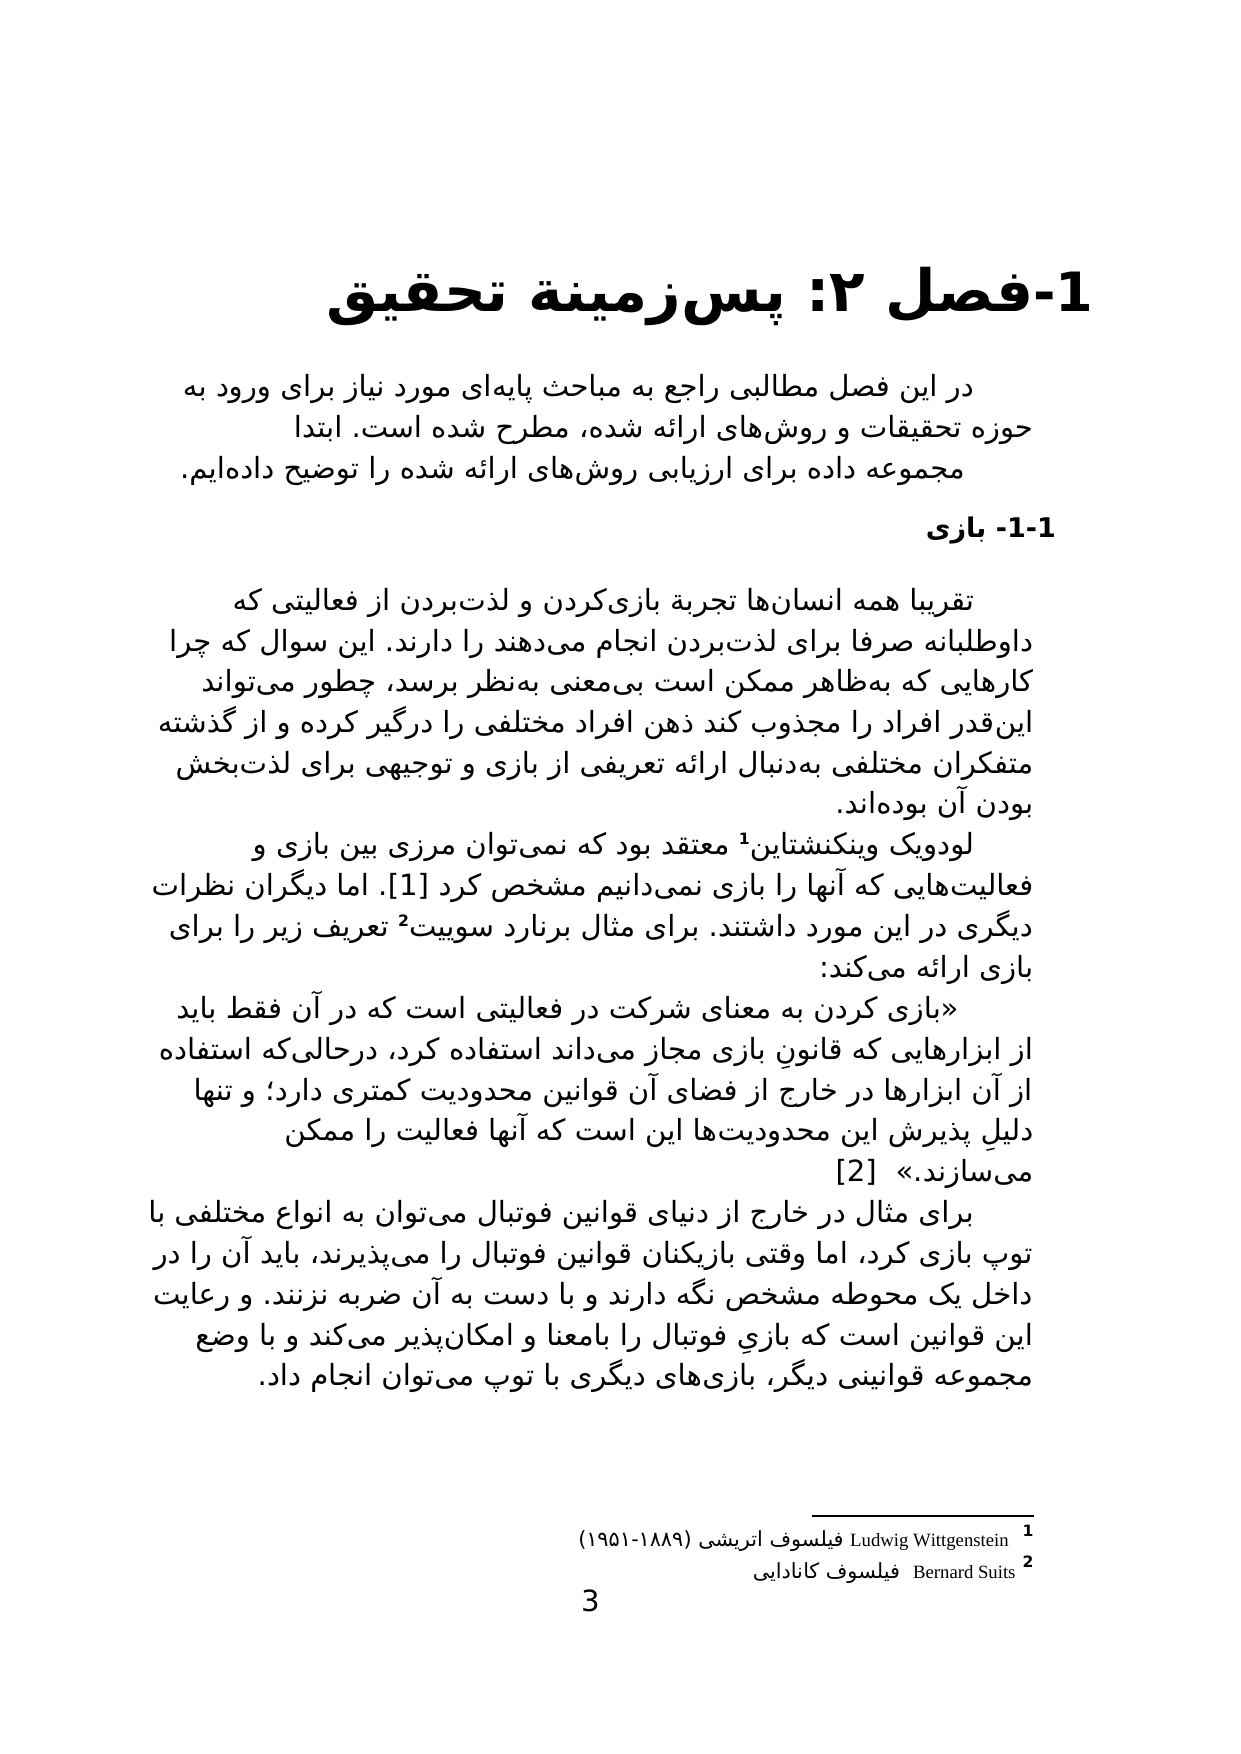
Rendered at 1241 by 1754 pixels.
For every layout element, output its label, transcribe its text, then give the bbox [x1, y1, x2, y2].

subtitle بازی [147, 512, 996, 544]
subtitle فصل ۲: پس‌زمینة تحقیق [147, 257, 1033, 325]
text برای مثال در خارج از دنیای قوانین فوتبال می‌توان به انواع مختلفی با توپ بازی کرد، اما وقتی بازیکنان قوانین فوتبال را می‌پذیرند، باید آن را در داخل یک محوطه مشخص نگه دارند و با دست به آن ضربه نزنند. و رعایت این قوانین است که بازیِ فوتبال را بامعنا و امکان‌پذیر می‌کند و با وضع مجموعه قوانینی دیگر، بازی‌های دیگری با توپ می‌توان انجام داد. [147, 1196, 1033, 1392]
text «بازی کردن به معنای شرکت در فعالیتی است که در آن فقط باید از ابزارهایی که قانونِ بازی مجاز می‌داند استفاده کرد، درحالی‌که استفاده از آن ابزارها در خارج از فضای آن قوانین محدودیت کمتری دارد؛ و تنها دلیلِ پذیرش این محدودیت‌ها این است که آنها فعالیت را ممکن می‌سازند.» [2] [147, 991, 1033, 1189]
text لودویک وینکنشتاین معتقد بود که نمی‌توان مرزی بین بازی و فعالیت‌هایی که آنها را بازی نمی‌دانیم مشخص کرد [1]. اما دیگران نظرات دیگری در این مورد داشتند. برای مثال برنارد سوییت تعریف زیر را برای بازی ارائه می‌کند: [147, 828, 1033, 984]
text مجموعه داده برای ارزیابی روش‌‌های ارائه شده را توضیح داده‌ایم. [147, 451, 1033, 485]
text تقریبا همه انسان‌ها تجربة بازی‌کردن و لذت‌بردن از فعالیتی که داوطلبانه صرفا برای لذت‌بردن انجام می‌دهند را دارند. این سوال که چرا کارهایی که به‌ظاهر ممکن است بی‌معنی به‌نظر برسد، چطور می‌تواند این‌قدر افراد را مجذوب کند ذهن افراد مختلفی را درگیر کرده و از گذشته متفکران مختلفی به‌دنبال ارائه تعریفی از بازی و توجیهی برای لذت‌بخش بودن آن بوده‌اند. [147, 583, 1033, 821]
text در این فصل مطالبی راجع به مباحث پایه‌ای مورد نیاز برای ورود به حوزه تحقیقات و روش‌های ارائه شده، مطرح شده است. ابتدا [147, 369, 1033, 444]
